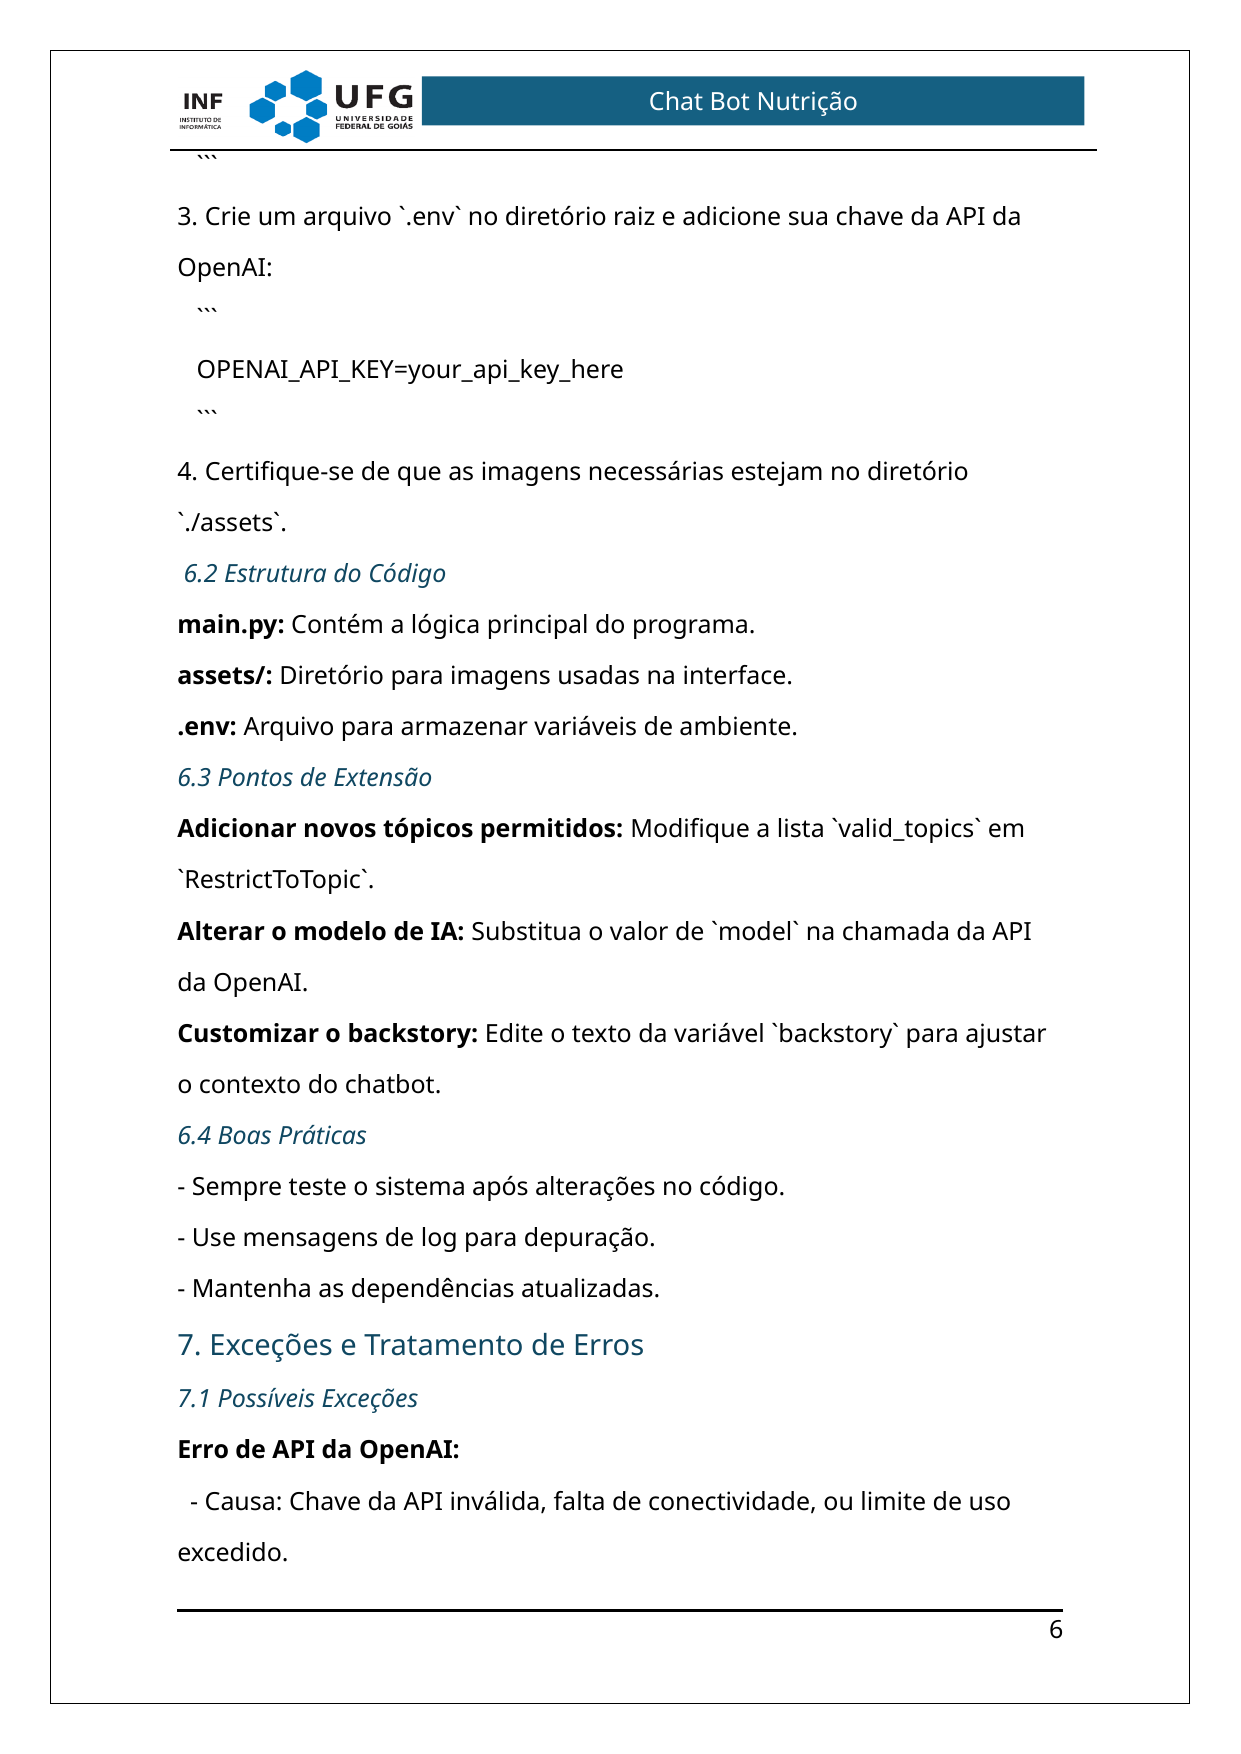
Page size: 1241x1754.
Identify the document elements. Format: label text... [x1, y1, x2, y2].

picture [177, 68, 415, 144]
